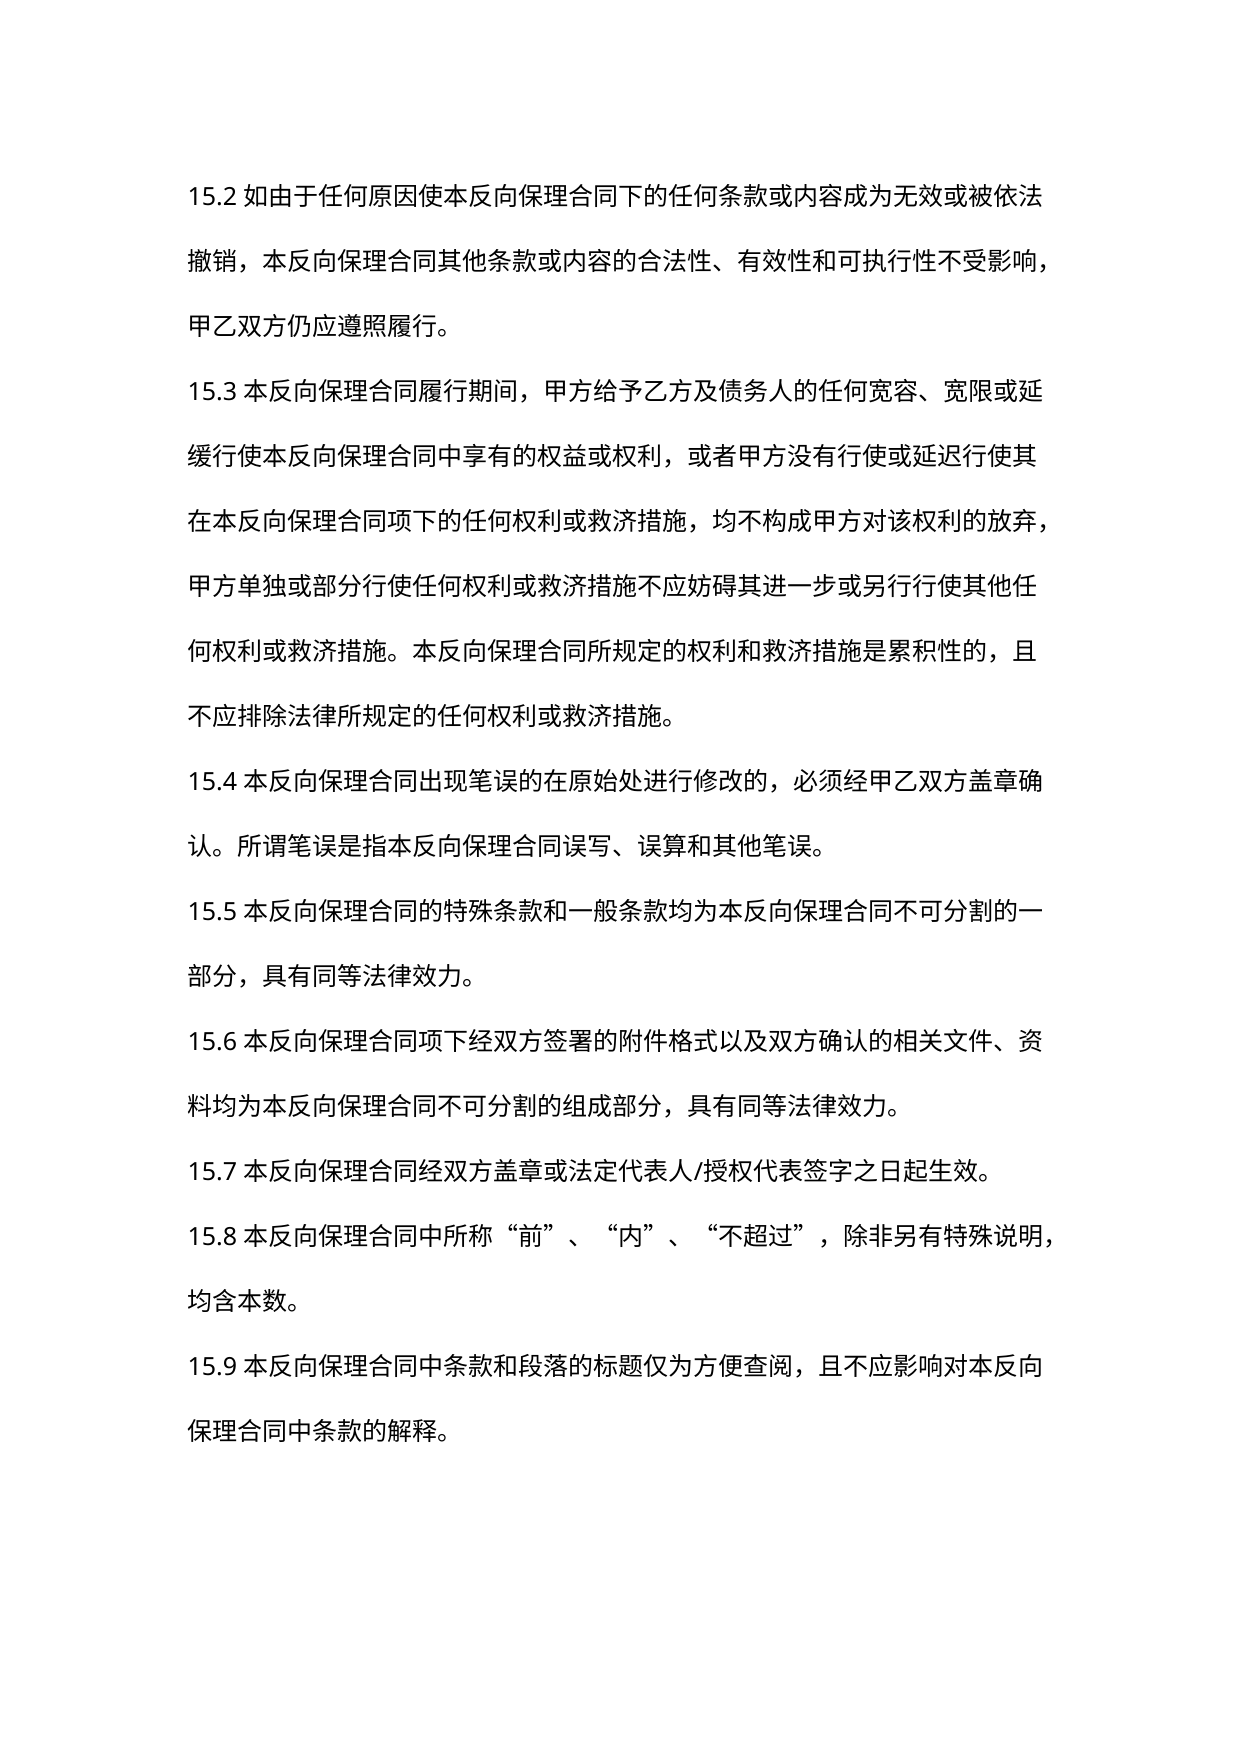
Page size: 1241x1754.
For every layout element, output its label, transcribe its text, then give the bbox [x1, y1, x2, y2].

text 15.3 本反向保理合同履行期间，甲方给予乙方及债务人的任何宽容、宽限或延缓行使本反向保理合同中享有的权益或权利，或者甲方没有行使或延迟行使其在本反向保理合同项下的任何权利或救济措施，均不构成甲方对该权利的放弃，甲方单独或部分行使任何权利或救济措施不应妨碍其进一步或另行行使其他任何权利或救济措施。本反向保理合同所规定的权利和救济措施是累积性的，且不应排除法律所规定的任何权利或救济措施。 [187, 357, 1053, 747]
text 15.9 本反向保理合同中条款和段落的标题仅为方便查阅，且不应影响对本反向保理合同中条款的解释。 [187, 1332, 1053, 1462]
text 15.5 本反向保理合同的特殊条款和一般条款均为本反向保理合同不可分割的一部分，具有同等法律效力。 [187, 877, 1053, 1007]
text 15.8 本反向保理合同中所称“前”、“内”、“不超过”，除非另有特殊说明，均含本数。 [187, 1202, 1053, 1332]
text 15.4 本反向保理合同出现笔误的在原始处进行修改的，必须经甲乙双方盖章确认。所谓笔误是指本反向保理合同误写、误算和其他笔误。 [187, 747, 1053, 877]
text 15.6 本反向保理合同项下经双方签署的附件格式以及双方确认的相关文件、资料均为本反向保理合同不可分割的组成部分，具有同等法律效力。 [187, 1007, 1053, 1137]
text 15.7 本反向保理合同经双方盖章或法定代表人/授权代表签字之日起生效。 [187, 1137, 1053, 1202]
text 15.2 如由于任何原因使本反向保理合同下的任何条款或内容成为无效或被依法撤销，本反向保理合同其他条款或内容的合法性、有效性和可执行性不受影响，甲乙双方仍应遵照履行。 [187, 162, 1053, 357]
